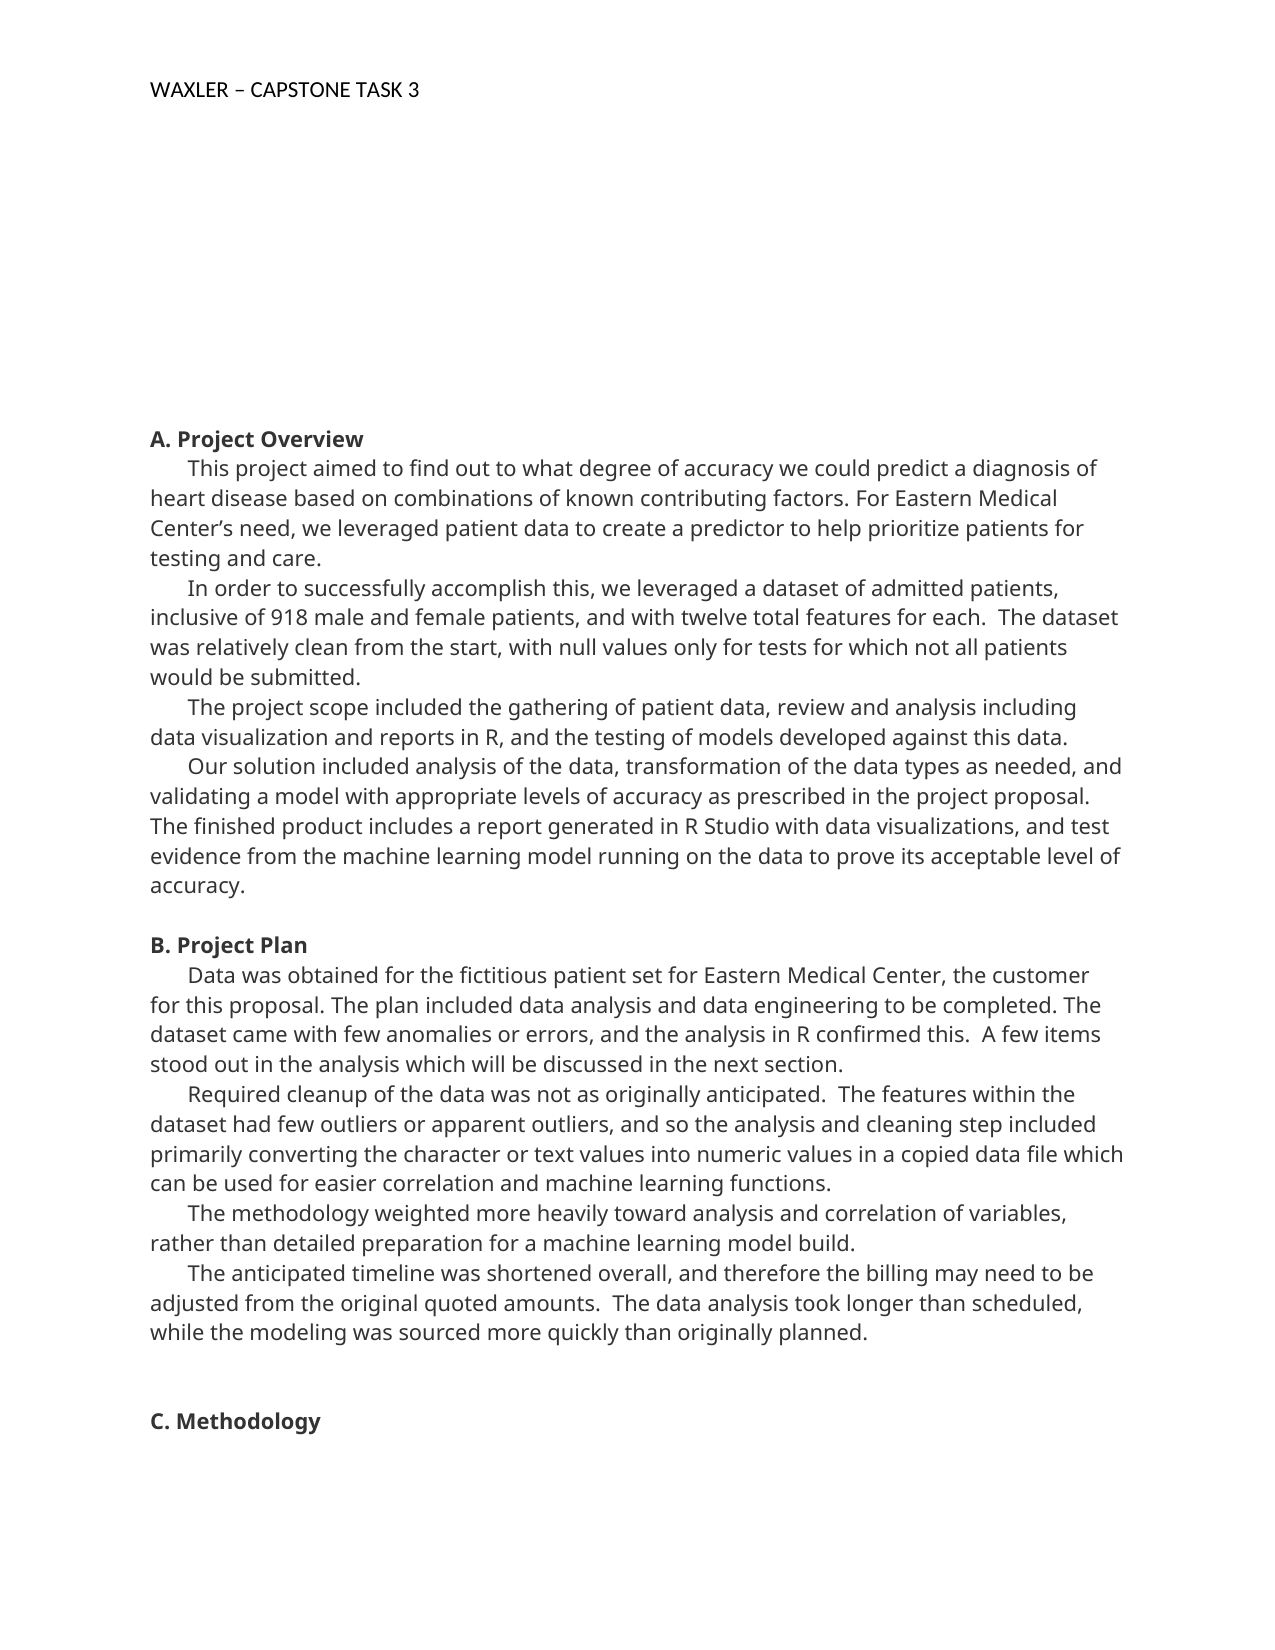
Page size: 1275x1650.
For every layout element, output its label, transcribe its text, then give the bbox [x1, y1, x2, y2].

text The project scope included the gathering of patient data, review and analysis including data visualization and reports in R, and the testing of models developed against this data. [150, 692, 1125, 751]
text This project aimed to find out to what degree of accuracy we could predict a diagnosis of heart disease based on combinations of known contributing factors. For Eastern Medical Center’s need, we leveraged patient data to create a predictor to help prioritize patients for testing and care. [150, 453, 1125, 572]
text Data was obtained for the fictitious patient set for Eastern Medical Center, the customer for this proposal. The plan included data analysis and data engineering to be completed. The dataset came with few anomalies or errors, and the analysis in R confirmed this. A few items stood out in the analysis which will be discussed in the next section. [150, 960, 1125, 1079]
text Required cleanup of the data was not as originally anticipated. The features within the dataset had few outliers or apparent outliers, and so the analysis and cleaning step included primarily converting the character or text values into numeric values in a copied data file which can be used for easier correlation and machine learning functions. [150, 1079, 1125, 1198]
text The methodology weighted more heavily toward analysis and correlation of variables, rather than detailed preparation for a machine learning model build. [150, 1198, 1125, 1258]
text B. Project Plan [150, 930, 1125, 960]
text C. Methodology [150, 1406, 1125, 1435]
text Our solution included analysis of the data, transformation of the data types as needed, and validating a model with appropriate levels of accuracy as prescribed in the project proposal. The finished product includes a report generated in R Studio with data visualizations, and test evidence from the machine learning model running on the data to prove its acceptable level of accuracy. [150, 751, 1125, 900]
text The anticipated timeline was shortened overall, and therefore the billing may need to be adjusted from the original quoted amounts. The data analysis took longer than scheduled, while the modeling was sourced more quickly than originally planned. [150, 1258, 1125, 1347]
text In order to successfully accomplish this, we leveraged a dataset of admitted patients, inclusive of 918 male and female patients, and with twelve total features for each. The dataset was relatively clean from the start, with null values only for tests for which not all patients would be submitted. [150, 572, 1125, 692]
text A. Project Overview [150, 394, 1125, 453]
